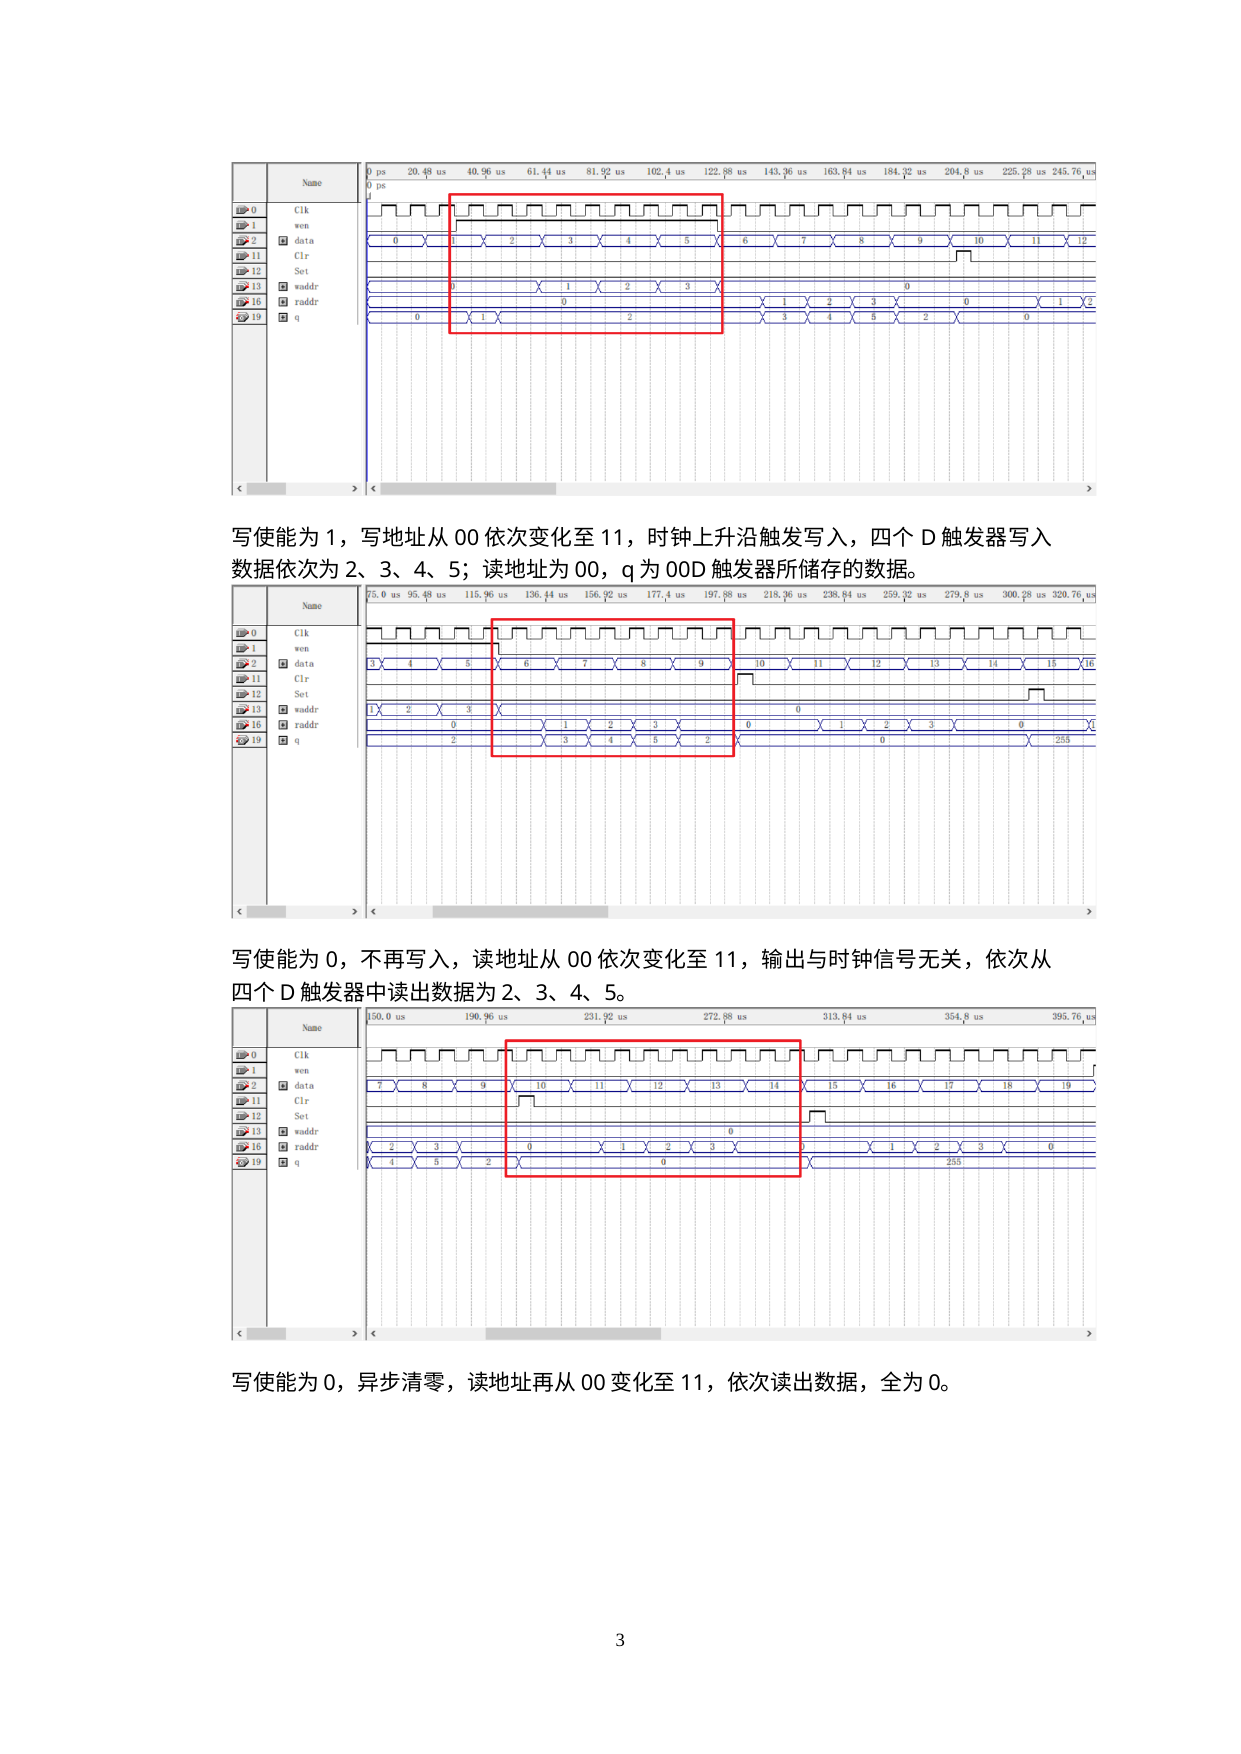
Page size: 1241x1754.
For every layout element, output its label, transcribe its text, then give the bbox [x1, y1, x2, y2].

picture [231, 584, 1097, 919]
text 写使能为0，不再写入，读地址从00依次变化至11，输出与时钟信号无关，依次从四个D触发器中读出数据为2、3、4、5。 [231, 942, 1053, 1007]
picture [231, 1007, 1097, 1341]
text 写使能为0，异步清零，读地址再从00变化至11，依次读出数据，全为0。 [187, 1364, 1053, 1397]
text 写使能为1，写地址从00依次变化至11，时钟上升沿触发写入，四个D触发器写入数据依次为2、3、4、5；读地址为00，q为00D触发器所储存的数据。 [231, 519, 1053, 584]
picture [231, 162, 1097, 496]
